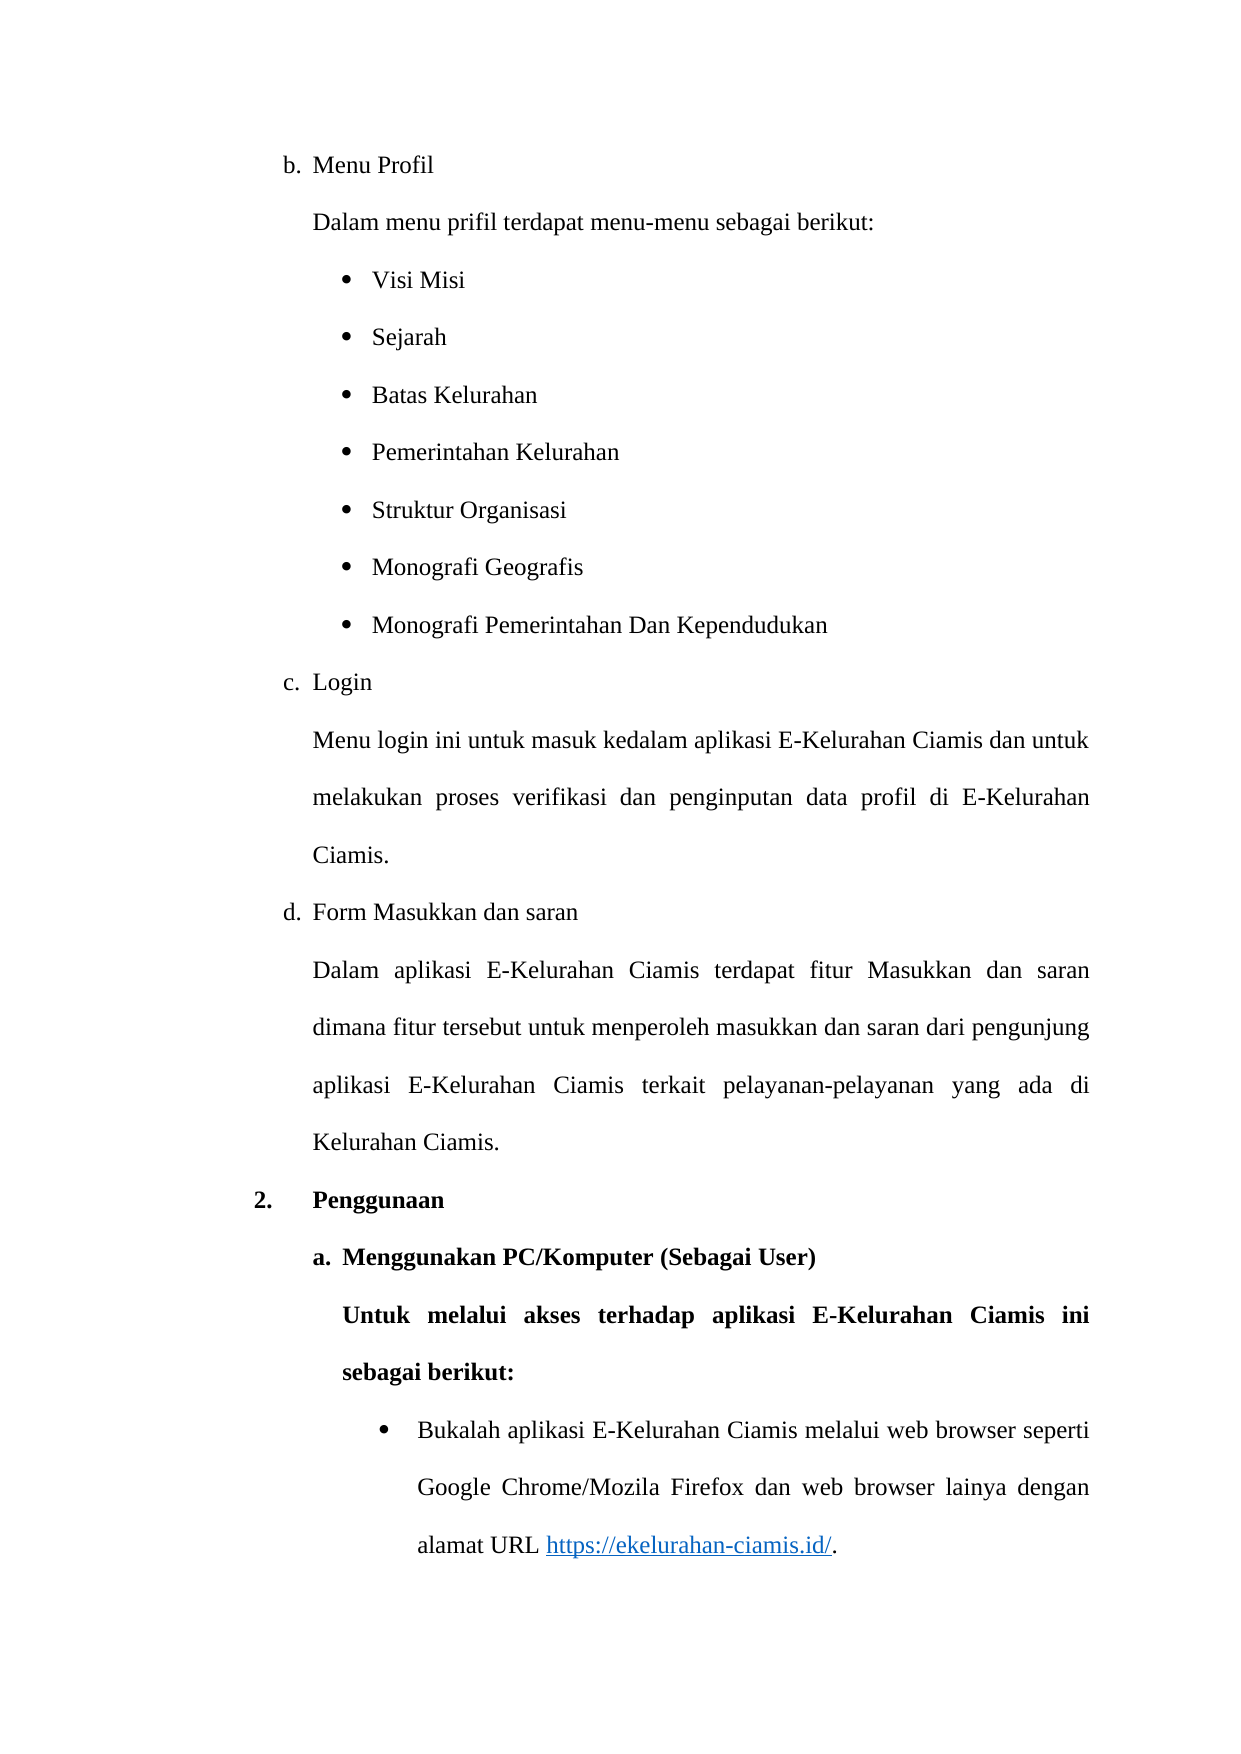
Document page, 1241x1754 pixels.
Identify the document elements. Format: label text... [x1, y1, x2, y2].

list Pemerintahan Kelurahan [342, 437, 1090, 466]
list Menu Profil [283, 150, 1090, 179]
list Penggunaan [253, 1185, 1090, 1214]
list Visi Misi [342, 265, 1090, 294]
list Menggunakan PC/Komputer (Sebagai User) [312, 1242, 1090, 1271]
list Monografi Geografis [342, 552, 1090, 581]
list Dalam menu prifil terdapat menu-menu sebagai berikut: [312, 207, 1090, 236]
list Bukalah aplikasi E-Kelurahan Ciamis melalui web browser seperti Google Chrome/Mozila Firefox dan web browser lainya dengan alamat URL https://ekelurahan-ciamis.id/. [379, 1415, 1090, 1559]
list Monografi Pemerintahan Dan Kependudukan [342, 610, 1090, 639]
list Form Masukkan dan saran [283, 897, 1090, 926]
list Sejarah [342, 322, 1090, 351]
list Untuk melalui akses terhadap aplikasi E-Kelurahan Ciamis ini sebagai berikut: [342, 1300, 1090, 1386]
list Login [283, 667, 1090, 696]
list Struktur Organisasi [342, 495, 1090, 524]
list Menu login ini untuk masuk kedalam aplikasi E-Kelurahan Ciamis dan untuk melakukan proses verifikasi dan penginputan data profil di E-Kelurahan Ciamis. [312, 725, 1090, 869]
list Dalam aplikasi E-Kelurahan Ciamis terdapat fitur Masukkan dan saran dimana fitur tersebut untuk menperoleh masukkan dan saran dari pengunjung aplikasi E-Kelurahan Ciamis terkait pelayanan-pelayanan yang ada di Kelurahan Ciamis. [312, 955, 1090, 1156]
list Batas Kelurahan [342, 380, 1090, 409]
